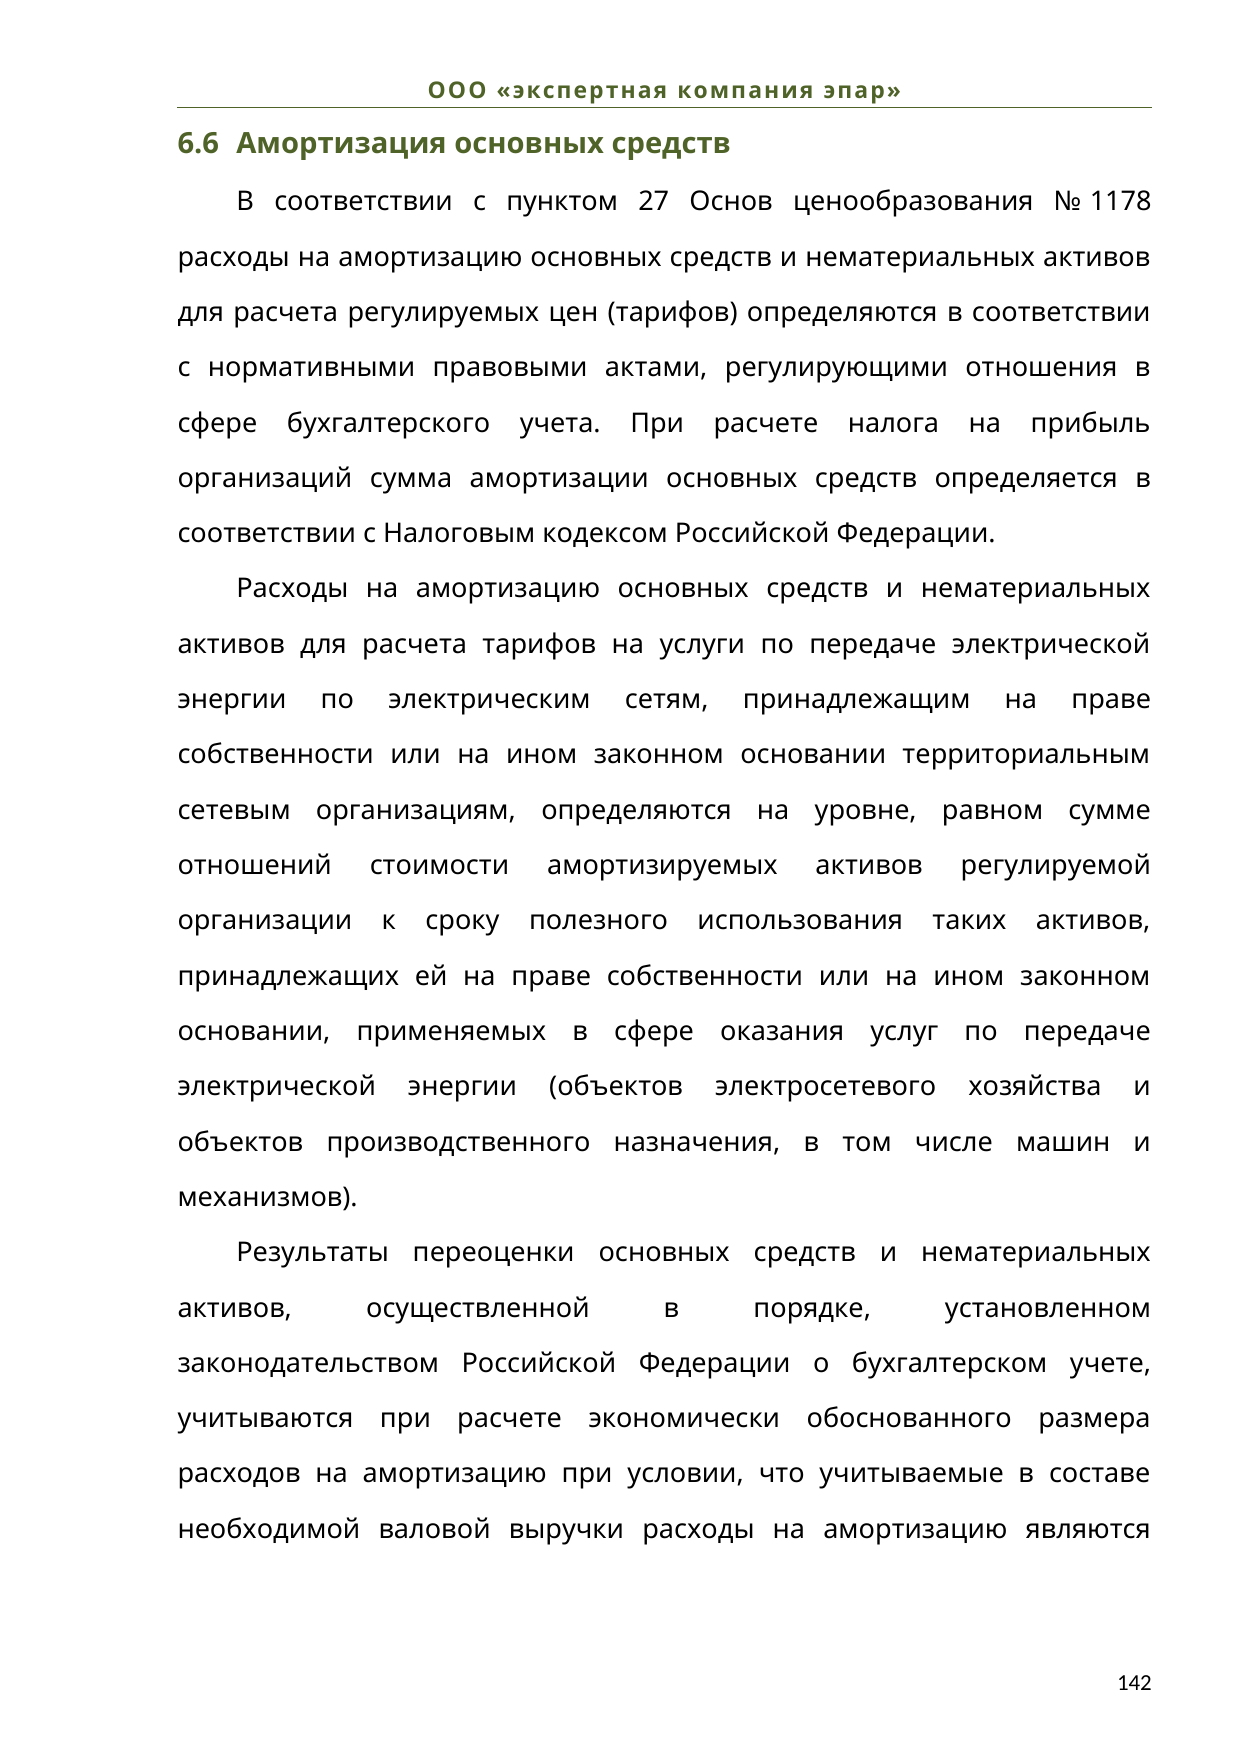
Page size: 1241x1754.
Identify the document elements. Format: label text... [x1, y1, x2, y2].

subtitle Амортизация основных средств [177, 122, 1152, 162]
text В соответствии с пунктом 27 Основ ценообразования № 1178 расходы на амортизацию основных средств и нематериальных активов для расчета регулируемых цен (тарифов) определяются в соответствии с нормативными правовыми актами, регулирующими отношения в сфере бухгалтерского учета. При расчете налога на прибыль организаций сумма амортизации основных средств определяется в соответствии с Налоговым кодексом Российской Федерации. [177, 182, 1152, 551]
text Расходы на амортизацию основных средств и нематериальных активов для расчета тарифов на услуги по передаче электрической энергии по электрическим сетям, принадлежащим на праве собственности или на ином законном основании территориальным сетевым организациям, определяются на уровне, равном сумме отношений стоимости амортизируемых активов регулируемой организации к сроку полезного использования таких активов, принадлежащих ей на праве собственности или на ином законном основании, применяемых в сфере оказания услуг по передаче электрической энергии (объектов электросетевого хозяйства и объектов производственного назначения, в том числе машин и механизмов). [177, 569, 1152, 1214]
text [177, 1233, 1152, 1546]
